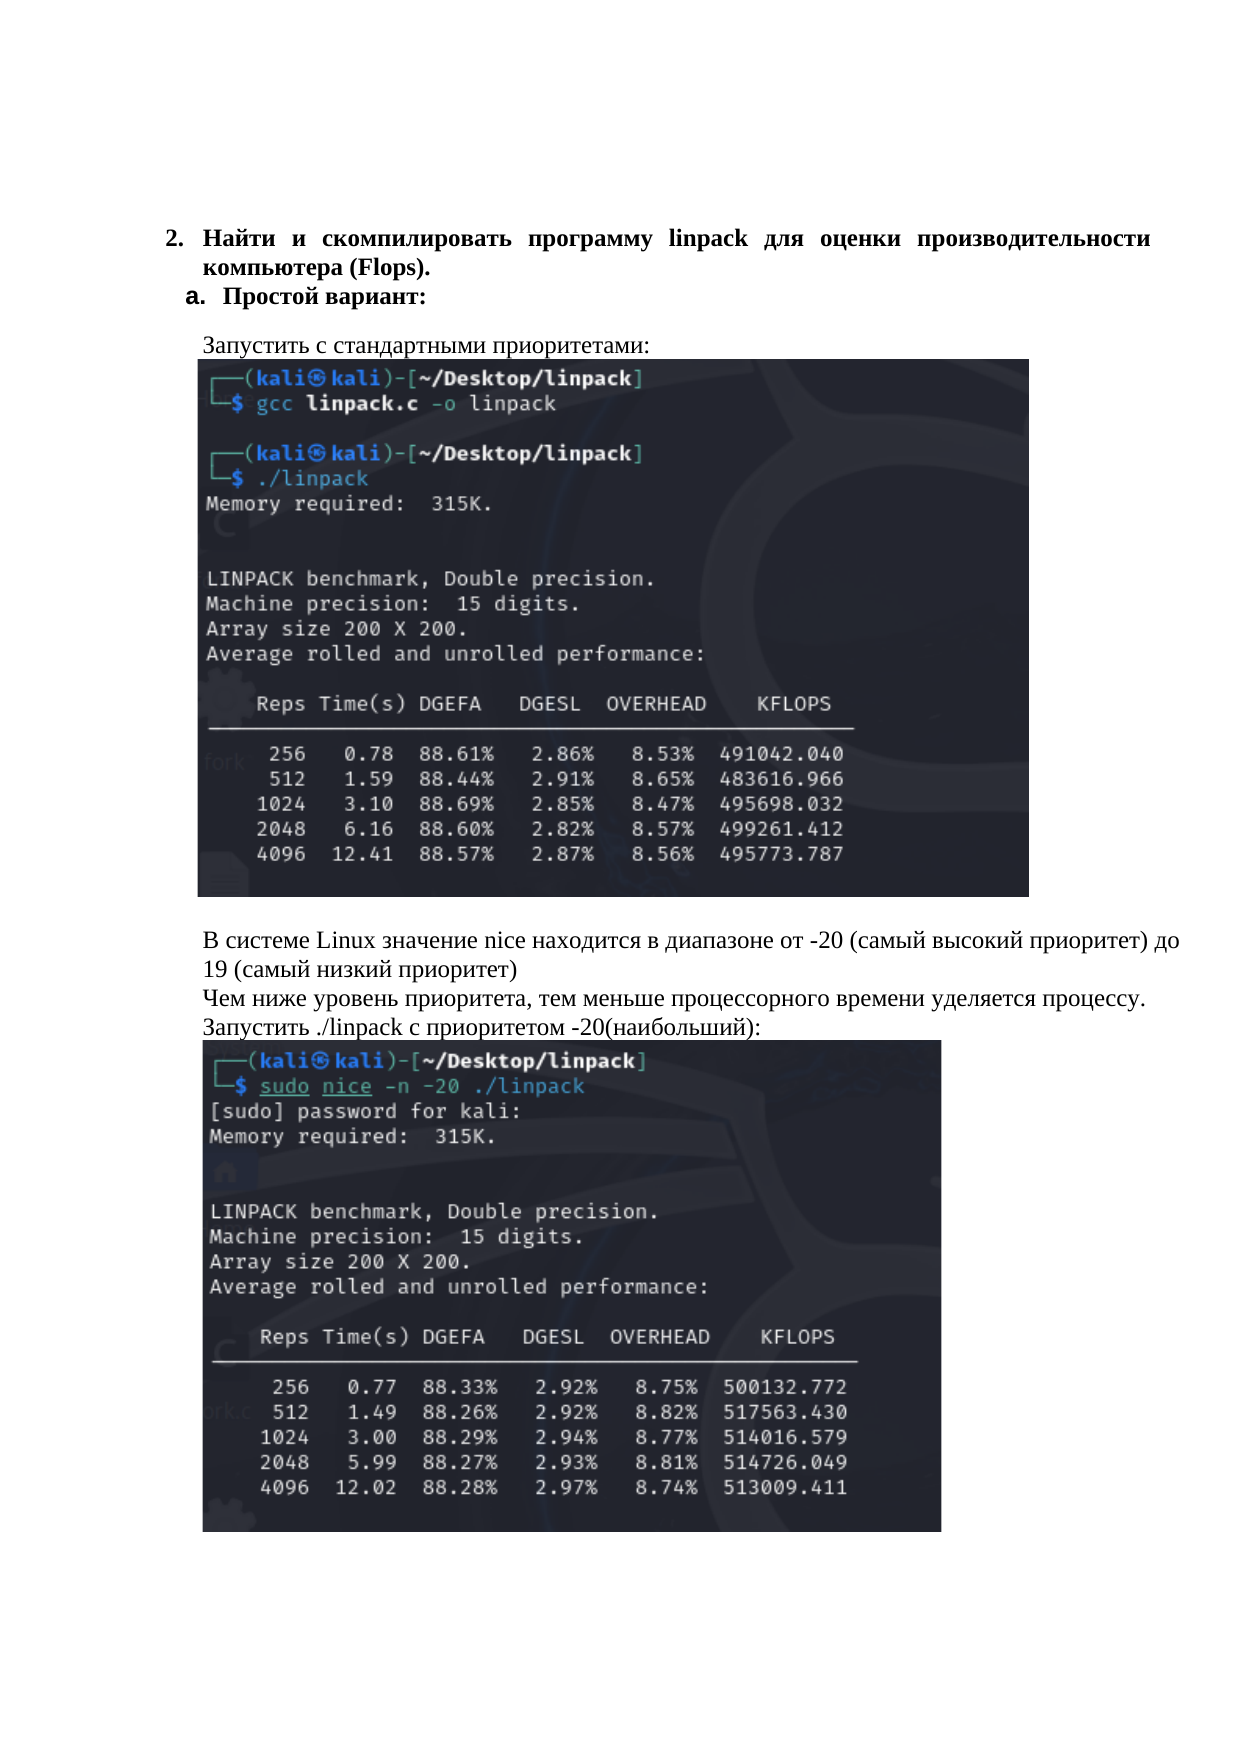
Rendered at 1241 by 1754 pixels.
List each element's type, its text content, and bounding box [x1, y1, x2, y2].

text Запустить ./linpack с приоритетом -20(наибольший): [202, 1012, 1207, 1041]
text Чем ниже уровень приоритета, тем меньше процессорного времени уделяется процессу. [202, 983, 1207, 1012]
picture [197, 359, 1029, 897]
text Запустить с стандартными приоритетами: [202, 331, 1207, 359]
subtitle Найти и скомпилировать программу linpack для оценки производительности компьютера (Flops). [165, 223, 1151, 281]
list Простой вариант: [185, 281, 1207, 310]
text В системе Linux значение nice находится в диапазоне от -20 (самый высокий приоритет) до 19 (самый низкий приоритет) [202, 926, 1207, 983]
picture [202, 1040, 942, 1532]
